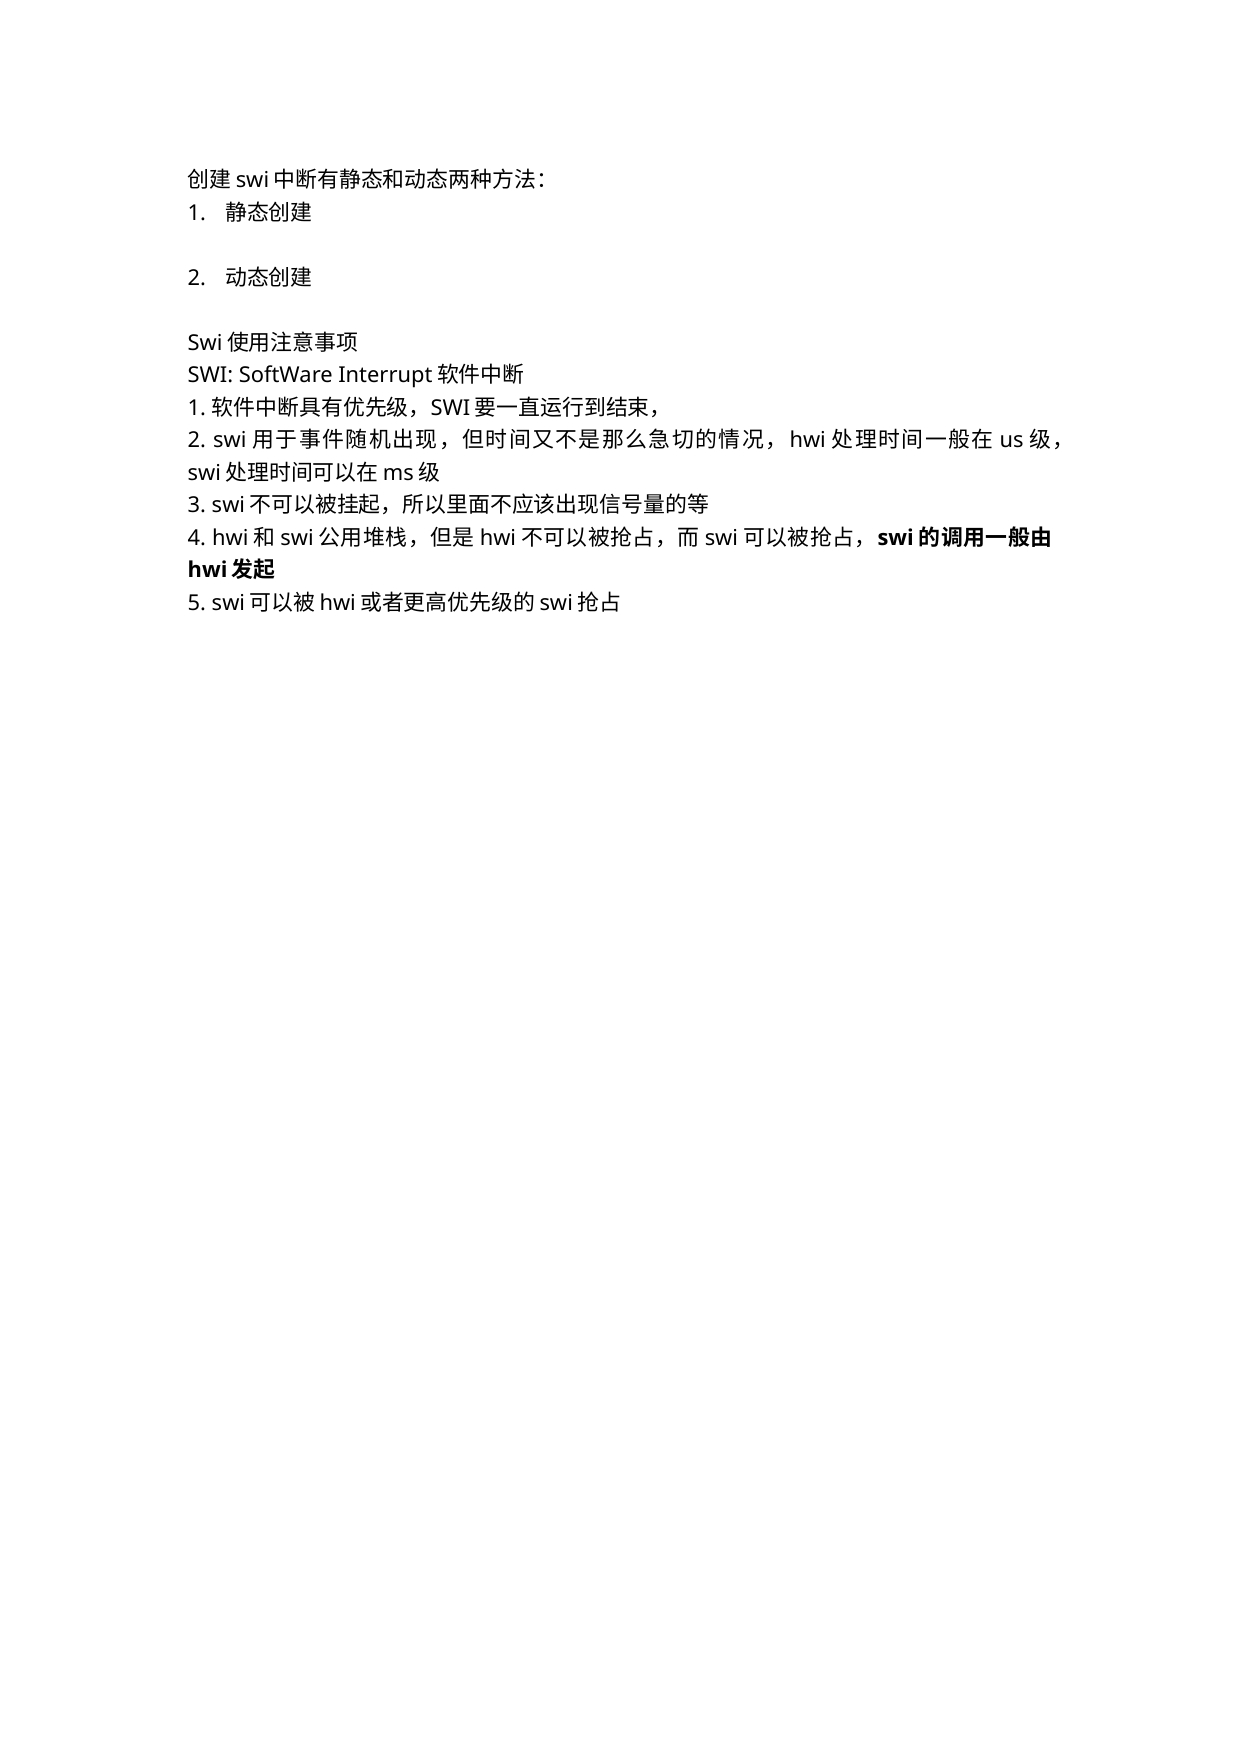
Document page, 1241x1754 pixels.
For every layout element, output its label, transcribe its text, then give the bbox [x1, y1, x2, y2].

text 3. swi不可以被挂起，所以里面不应该出现信号量的等 [187, 487, 1053, 519]
list 动态创建 [187, 259, 1053, 292]
text 4. hwi和swi公用堆栈，但是hwi不可以被抢占，而swi可以被抢占，swi的调用一般由hwi发起 [187, 519, 1053, 584]
text 2. swi用于事件随机出现，但时间又不是那么急切的情况，hwi处理时间一般在us级，swi处理时间可以在ms级 [187, 422, 1053, 487]
text 5. swi可以被hwi或者更高优先级的swi抢占 [187, 584, 1053, 617]
text Swi使用注意事项 [187, 324, 1053, 357]
text 创建swi中断有静态和动态两种方法： [187, 162, 1053, 194]
text SWI: SoftWare Interrupt软件中断 [187, 357, 1053, 389]
text 1. 软件中断具有优先级，SWI要一直运行到结束， [187, 389, 1053, 422]
list 静态创建 [187, 194, 1053, 227]
